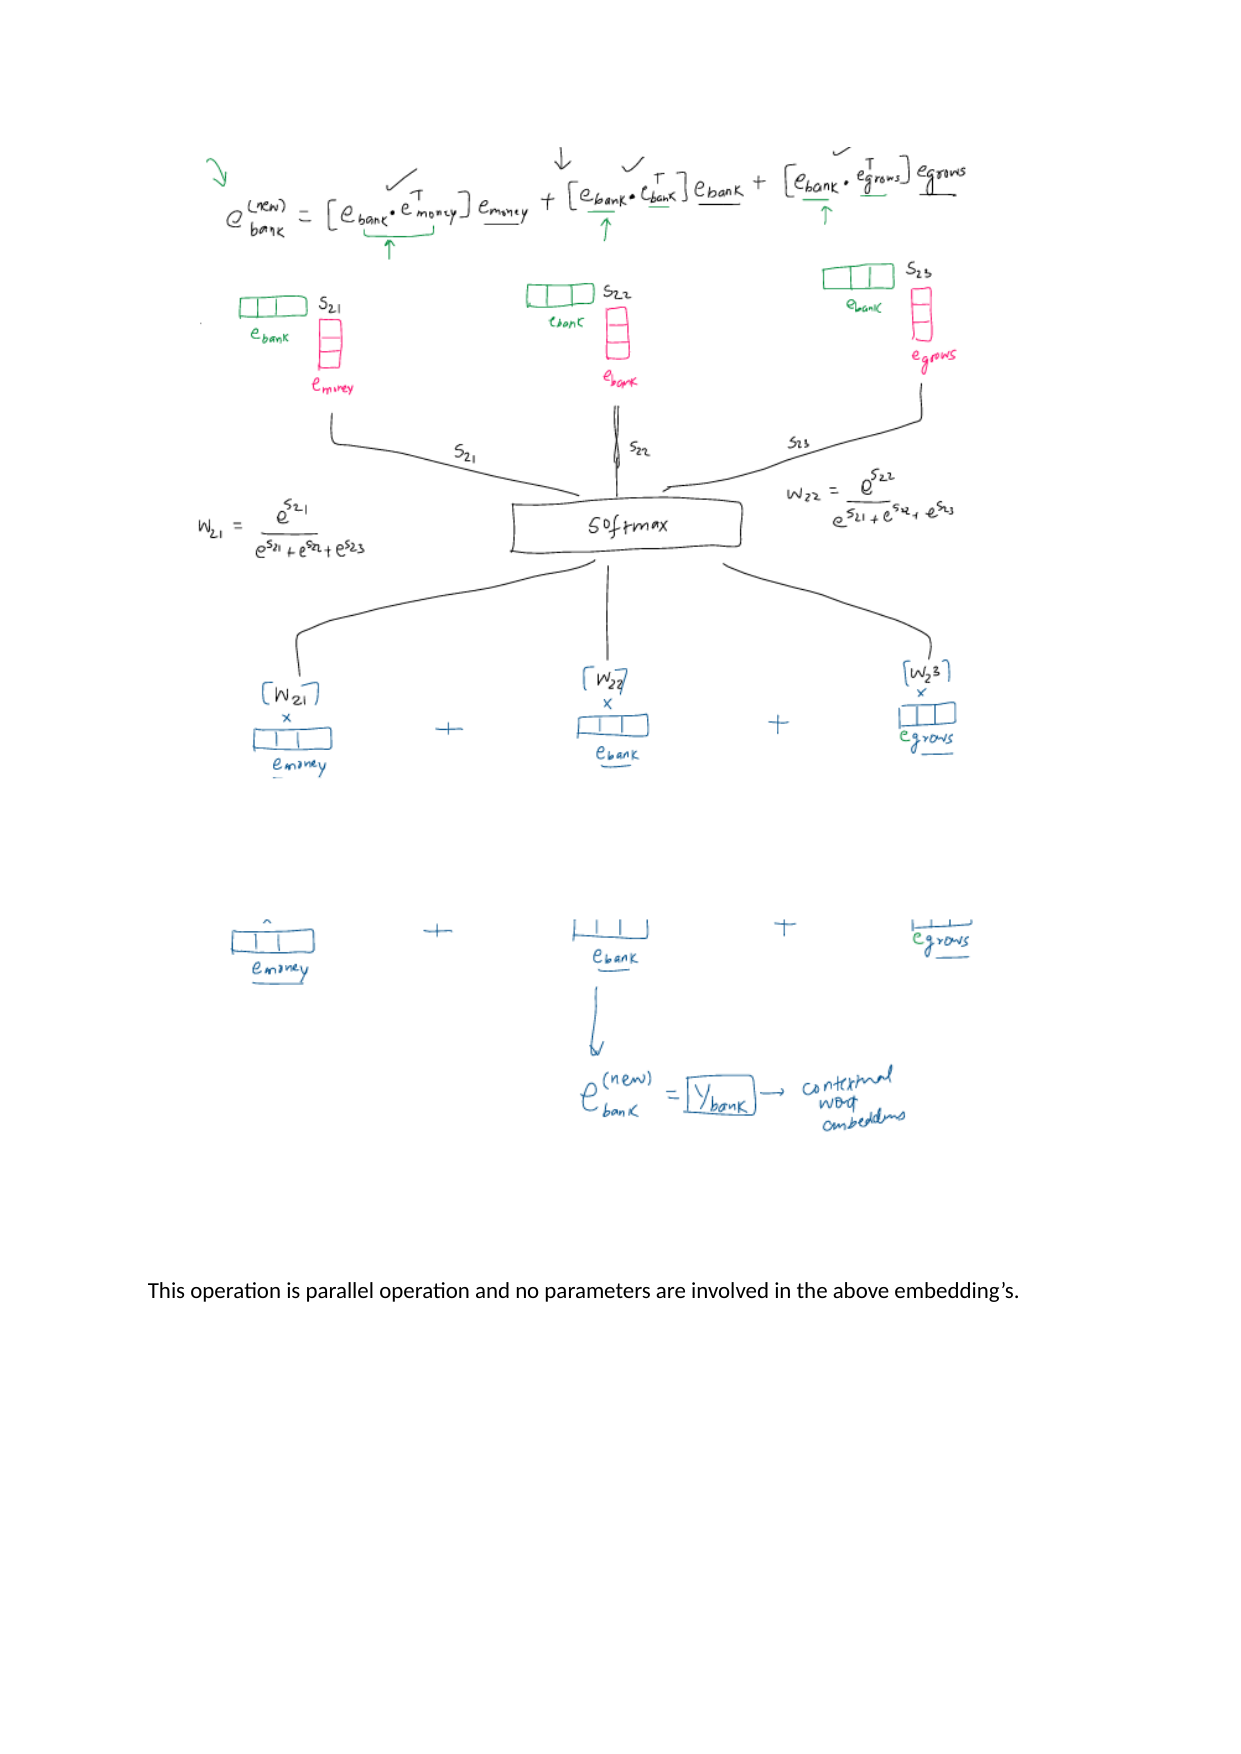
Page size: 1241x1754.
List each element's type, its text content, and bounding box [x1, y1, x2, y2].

text This operation is parallel operation and no parameters are involved in the above embedding’s. [148, 1277, 1093, 1304]
picture [147, 862, 1093, 1159]
picture [147, 147, 1093, 797]
